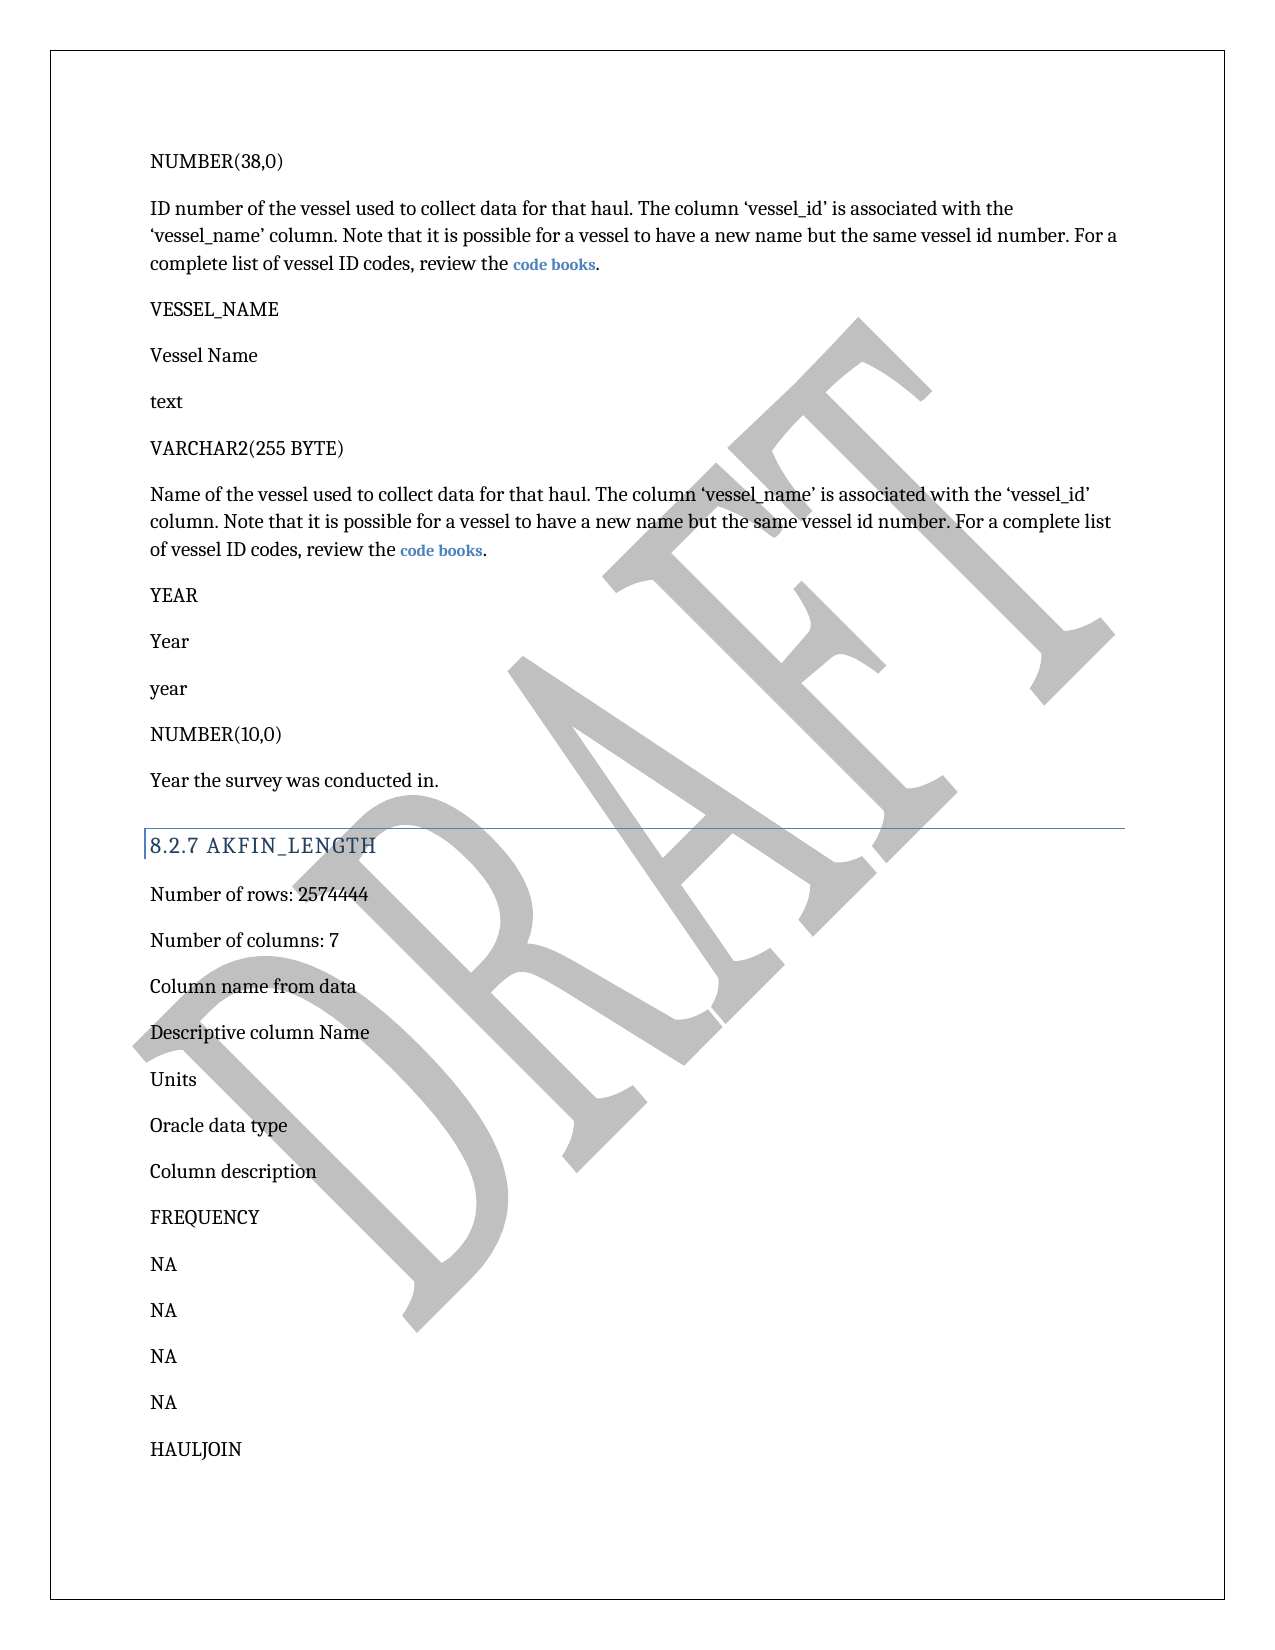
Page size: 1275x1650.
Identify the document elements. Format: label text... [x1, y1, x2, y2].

text NUMBER(38,0) [150, 150, 1125, 174]
text VARCHAR2(255 BYTE) [150, 436, 1125, 460]
text year [150, 676, 1125, 700]
text ID number of the vessel used to collect data for that haul. The column ‘vessel_id’ is associated with the ‘vessel_name’ column. Note that it is possible for a vessel to have a new name but the same vessel id number. For a complete list of vessel ID codes, review the code books. [150, 196, 1125, 275]
text Oracle data type [150, 1113, 1125, 1137]
text Year the survey was conducted in. [150, 769, 1125, 793]
text YEAR [150, 584, 1125, 608]
text VESSEL_NAME [150, 297, 1125, 321]
text text [150, 390, 1125, 414]
text Column description [150, 1160, 1125, 1184]
subtitle 8.2.7 AKFIN_LENGTH [146, 829, 1125, 859]
text Column name from data [150, 975, 1125, 999]
text NA [150, 1345, 1125, 1369]
text Number of columns: 7 [150, 928, 1125, 952]
text Vessel Name [150, 344, 1125, 368]
text NA [150, 1391, 1125, 1415]
text Descriptive column Name [150, 1021, 1125, 1045]
text FREQUENCY [150, 1206, 1125, 1230]
text Units [150, 1067, 1125, 1091]
text HAULJOIN [150, 1437, 1125, 1461]
text NA [150, 1298, 1125, 1322]
text Year [150, 630, 1125, 654]
text NUMBER(10,0) [150, 722, 1125, 746]
text Number of rows: 2574444 [150, 882, 1125, 906]
text Name of the vessel used to collect data for that haul. The column ‘vessel_name’ is associated with the ‘vessel_id’ column. Note that it is possible for a vessel to have a new name but the same vessel id number. For a complete list of vessel ID codes, review the code books. [150, 482, 1125, 561]
text NA [150, 1252, 1125, 1276]
